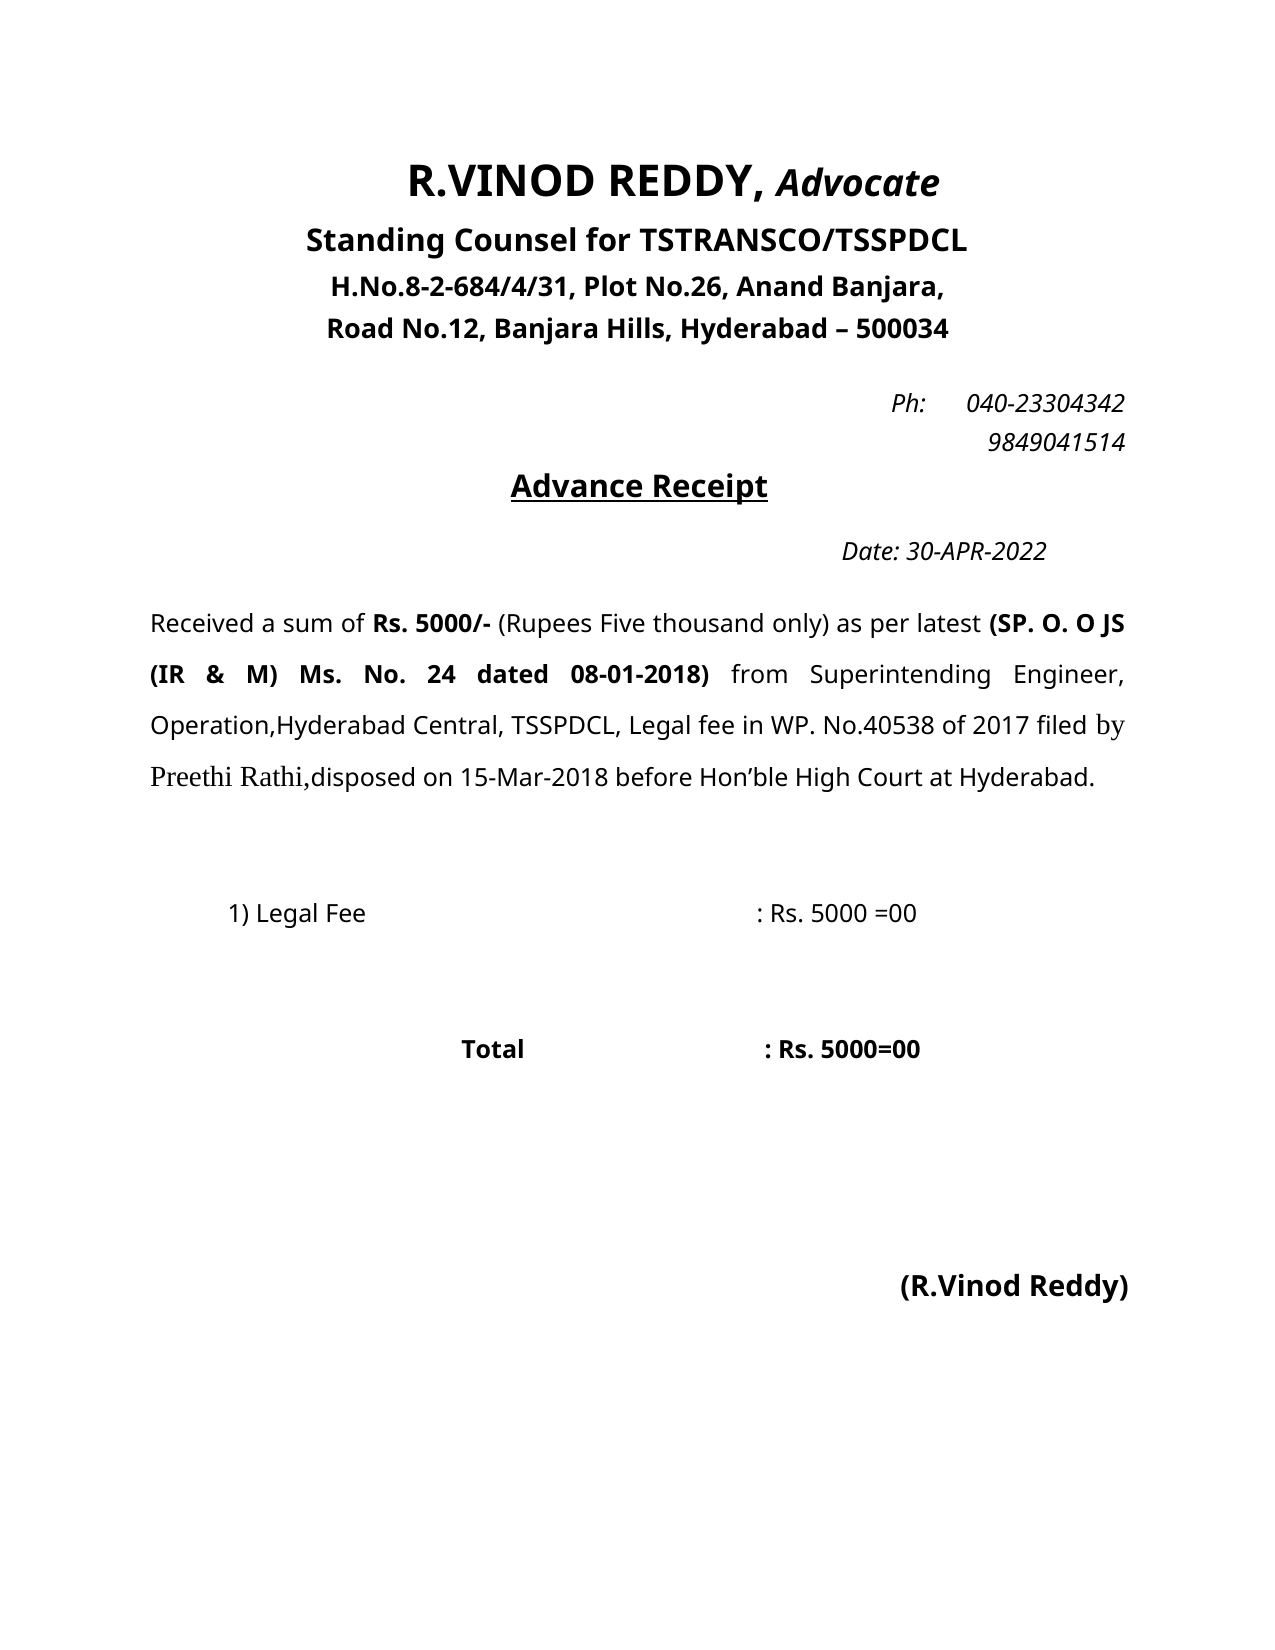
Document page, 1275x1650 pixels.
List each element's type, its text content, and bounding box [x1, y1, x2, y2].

text Date: 30-APR-2022 [227, 533, 1047, 567]
text 1) Legal Fee : Rs. 5000 =00 [227, 896, 1010, 929]
text H.No.8-2-684/4/31, Plot No.26, Anand Banjara, [150, 267, 1125, 304]
text Total : Rs. 5000=00 [227, 1031, 1010, 1065]
text Standing Counsel for TSTRANSCO/TSSPDCL [227, 218, 1047, 261]
text Advance Receipt [150, 463, 1128, 506]
text Received a sum of Rs. 5000/- (Rupees Five thousand only) as per latest (SP. O. O JS (IR & M) Ms. No. 24 dated 08-01-2018) from Superintending Engineer, Operation,Hyderabad Central, TSSPDCL, Legal fee in WP. No.40538 of 2017 filed by Preethi Rathi,disposed on 15-Mar-2018 before Hon’ble High Court at Hyderabad. [150, 605, 1125, 793]
text Ph: 040-23304342 [150, 385, 1125, 419]
text (R.Vinod Reddy) [677, 1265, 1128, 1304]
text Road No.12, Banjara Hills, Hyderabad – 500034 [150, 310, 1125, 347]
text 9849041514 [150, 424, 1125, 458]
text R.VINOD REDDY, Advocate [227, 150, 1047, 209]
